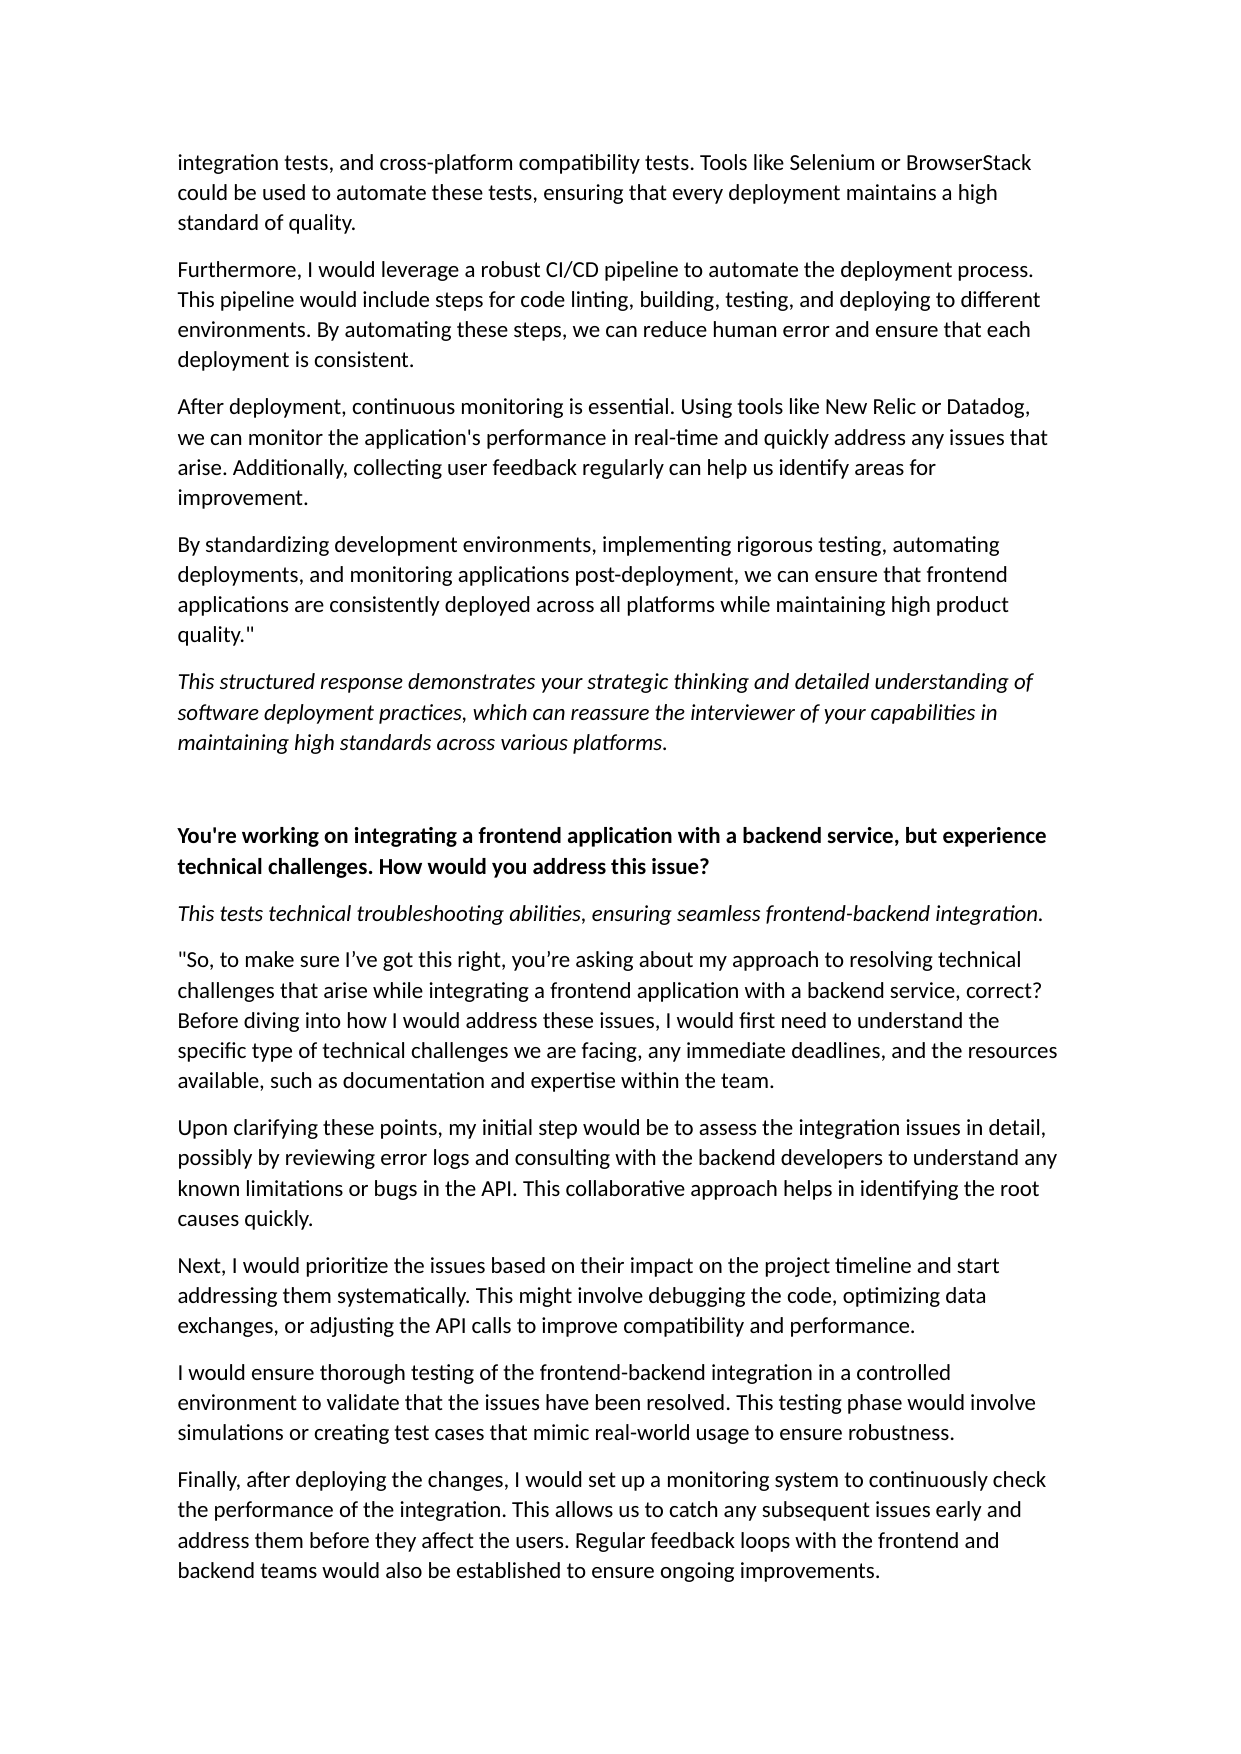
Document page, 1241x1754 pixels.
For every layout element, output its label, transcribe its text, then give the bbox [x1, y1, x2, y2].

text After deployment, continuous monitoring is essential. Using tools like New Relic or Datadog, we can monitor the application's performance in real-time and quickly address any issues that arise. Additionally, collecting user feedback regularly can help us identify areas for improvement. [177, 392, 1063, 511]
text Furthermore, I would leverage a robust CI/CD pipeline to automate the deployment process. This pipeline would include steps for code linting, building, testing, and deploying to different environments. By automating these steps, we can reduce human error and ensure that each deployment is consistent. [177, 255, 1063, 373]
text Finally, after deploying the changes, I would set up a monitoring system to continuously check the performance of the integration. This allows us to catch any subsequent issues early and address them before they affect the users. Regular feedback loops with the frontend and backend teams would also be established to ensure ongoing improvements. [177, 1465, 1063, 1584]
text "So, to make sure I’ve got this right, you’re asking about my approach to resolving technical challenges that arise while integrating a frontend application with a backend service, correct? Before diving into how I would address these issues, I would first need to understand the specific type of technical challenges we are facing, any immediate deadlines, and the resources available, such as documentation and expertise within the team. [177, 946, 1063, 1094]
text Upon clarifying these points, my initial step would be to assess the integration issues in detail, possibly by reviewing error logs and consulting with the backend developers to understand any known limitations or bugs in the API. This collaborative approach helps in identifying the root causes quickly. [177, 1113, 1063, 1232]
text You're working on integrating a frontend application with a backend service, but experience technical challenges. How would you address this issue? [177, 822, 1063, 880]
text This tests technical troubleshooting abilities, ensuring seamless frontend-backend integration. [177, 899, 1063, 927]
text I would ensure thorough testing of the frontend-backend integration in a controlled environment to validate that the issues have been resolved. This testing phase would involve simulations or creating test cases that mimic real-world usage to ensure robustness. [177, 1358, 1063, 1446]
text This structured response demonstrates your strategic thinking and detailed understanding of software deployment practices, which can reassure the interviewer of your capabilities in maintaining high standards across various platforms. [177, 667, 1063, 756]
text By standardizing development environments, implementing rigorous testing, automating deployments, and monitoring applications post-deployment, we can ensure that frontend applications are consistently deployed across all platforms while maintaining high product quality." [177, 530, 1063, 648]
text Next, I would prioritize the issues based on their impact on the project timeline and start addressing them systematically. This might involve debugging the code, optimizing data exchanges, or adjusting the API calls to improve compatibility and performance. [177, 1251, 1063, 1339]
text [177, 148, 1063, 236]
